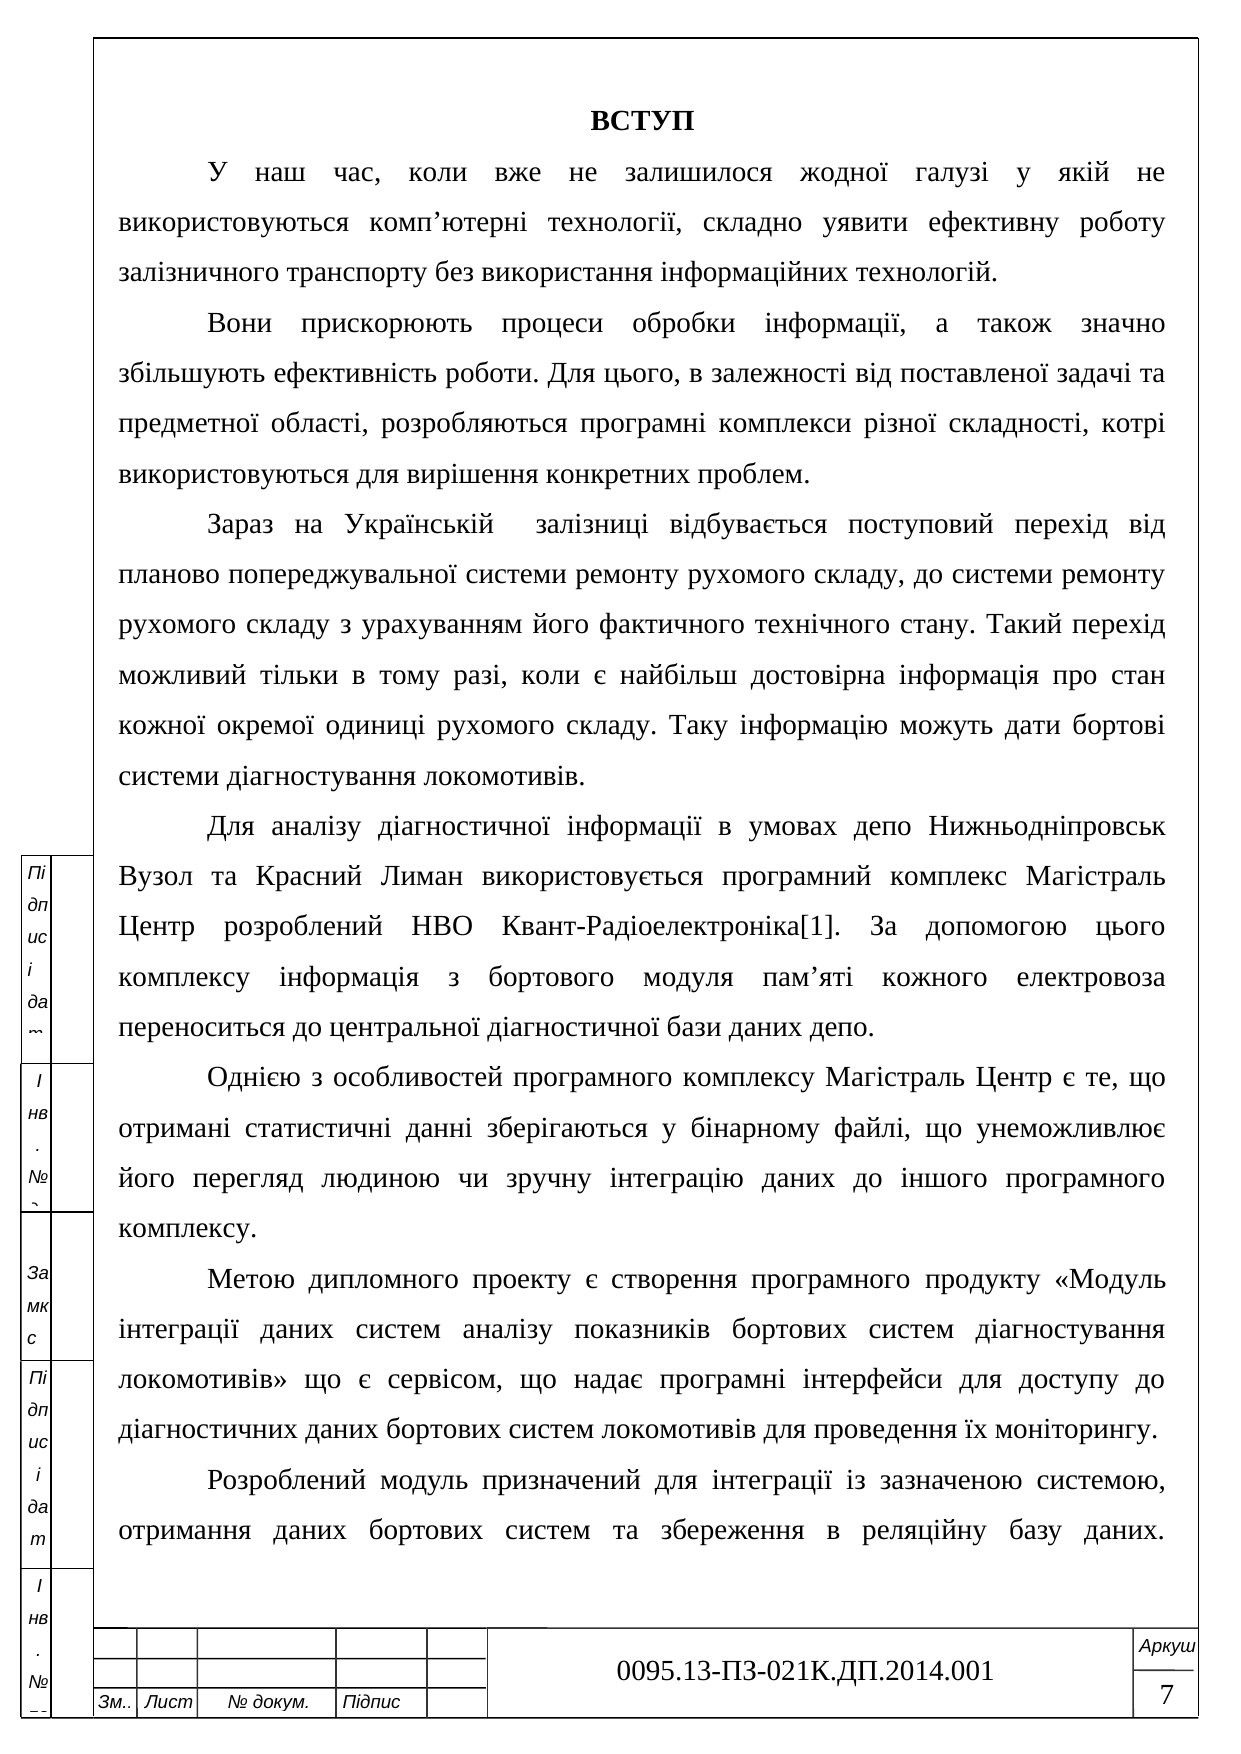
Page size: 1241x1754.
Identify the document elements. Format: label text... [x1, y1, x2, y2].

text Однією з особливостей програмного комплексу Магістраль Центр є те, що отримані статистичні данні зберігаються у бінарному файлі, що унеможливлює його перегляд людиною чи зручну інтеграцію даних до іншого програмного комплексу. [118, 1059, 1167, 1244]
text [118, 1462, 1167, 1546]
text У наш час, коли вже не залишилося жодної галузі у якій не використовуються комп’ютерні технології, складно уявити ефективну роботу залізничного транспорту без використання інформаційних технологій. [118, 154, 1167, 288]
text Для аналізу діагностичної інформації в умовах депо Нижньодніпровськ Вузол та Красний Лиман використовується програмний комплекс Магістраль Центр розроблений НВО Квант-Радіоелектроніка[1]. За допомогою цього комплексу інформація з бортового модуля пам’яті кожного електровоза переноситься до центральної діагностичної бази даних депо. [118, 808, 1167, 1043]
text Зараз на Українській залізниці відбувається поступовий перехід від планово попереджувальної системи ремонту рухомого складу, до системи ремонту рухомого складу з урахуванням його фактичного технічного стану. Такий перехід можливий тільки в тому разі, коли є найбільш достовірна інформація про стан кожної окремої одиниці рухомого складу. Таку інформацію можуть дати бортові системи діагностування локомотивів. [118, 506, 1167, 791]
subtitle ВСТУП [118, 103, 1167, 137]
text Метою дипломного проекту є створення програмного продукту «Модуль інтеграції даних систем аналізу показників бортових систем діагностування локомотивів» що є сервісом, що надає програмні інтерфейси для доступу до діагностичних даних бортових систем локомотивів для проведення їх моніторингу. [118, 1261, 1167, 1445]
text Вони прискорюють процеси обробки інформації, а також значно збільшують ефективність роботи. Для цього, в залежності від поставленої задачі та предметної області, розробляються програмні комплекси різної складності, котрі використовуються для вирішення конкретних проблем. [118, 305, 1167, 489]
